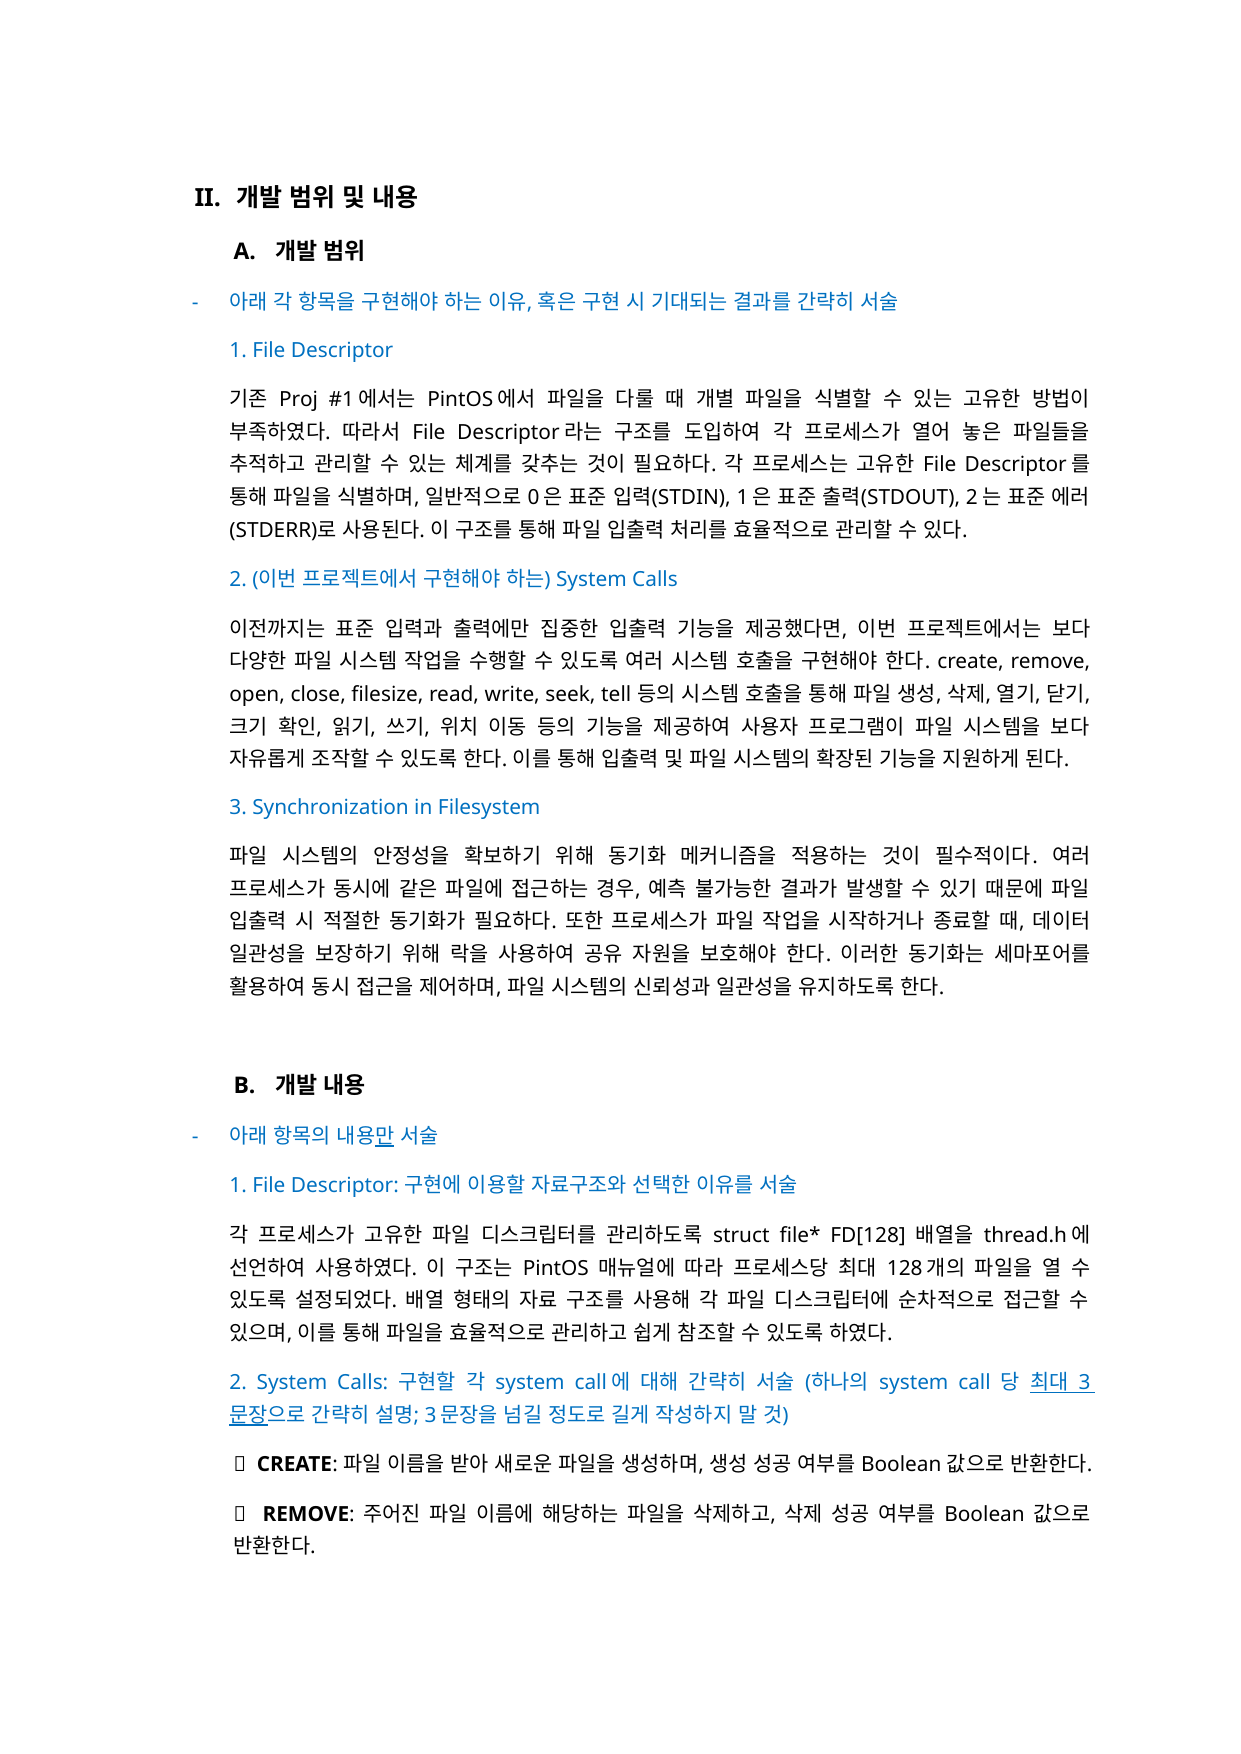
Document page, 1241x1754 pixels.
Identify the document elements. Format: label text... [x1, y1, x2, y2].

list 1. File Descriptor [229, 335, 1090, 363]
list  REMOVE: 주어진 파일 이름에 해당하는 파일을 삭제하고, 삭제 성공 여부를 Boolean 값으로 반환한다. [233, 1497, 1090, 1560]
list 개발 범위 [233, 233, 1090, 266]
list 파일 시스템의 안정성을 확보하기 위해 동기화 메커니즘을 적용하는 것이 필수적이다. 여러 프로세스가 동시에 같은 파일에 접근하는 경우, 예측 불가능한 결과가 발생할 수 있기 때문에 파일 입출력 시 적절한 동기화가 필요하다. 또한 프로세스가 파일 작업을 시작하거나 종료할 때, 데이터 일관성을 보장하기 위해 락을 사용하여 공유 자원을 보호해야 한다. 이러한 동기화는 세마포어를 활용하여 동시 접근을 제어하며, 파일 시스템의 신뢰성과 일관성을 유지하도록 한다. [229, 839, 1090, 1000]
list 이전까지는 표준 입력과 출력에만 집중한 입출력 기능을 제공했다면, 이번 프로젝트에서는 보다 다양한 파일 시스템 작업을 수행할 수 있도록 여러 시스템 호출을 구현해야 한다. create, remove, open, close, filesize, read, write, seek, tell 등의 시스템 호출을 통해 파일 생성, 삭제, 열기, 닫기, 크기 확인, 읽기, 쓰기, 위치 이동 등의 기능을 제공하여 사용자 프로그램이 파일 시스템을 보다 자유롭게 조작할 수 있도록 한다. 이를 통해 입출력 및 파일 시스템의 확장된 기능을 지원하게 된다. [229, 612, 1090, 773]
list 각 프로세스가 고유한 파일 디스크립터를 관리하도록 struct file* FD[128] 배열을 thread.h에 선언하여 사용하였다. 이 구조는 PintOS 매뉴얼에 따라 프로세스당 최대 128개의 파일을 열 수 있도록 설정되었다. 배열 형태의 자료 구조를 사용해 각 파일 디스크립터에 순차적으로 접근할 수 있으며, 이를 통해 파일을 효율적으로 관리하고 쉽게 참조할 수 있도록 하였다. [229, 1218, 1090, 1347]
list  CREATE: 파일 이름을 받아 새로운 파일을 생성하며, 생성 성공 여부를 Boolean 값으로 반환한다. [233, 1448, 1090, 1478]
list 아래 항목의 내용만 서술 [192, 1119, 1090, 1150]
list 아래 각 항목을 구현해야 하는 이유, 혹은 구현 시 기대되는 결과를 간략히 서술 [192, 286, 1090, 316]
list 개발 범위 및 내용 [194, 177, 1090, 213]
list 2. (이번 프로젝트에서 구현해야 하는) System Calls [229, 562, 1090, 593]
list 3. Synchronization in Filesystem [229, 792, 1090, 820]
list 1. File Descriptor: 구현에 이용할 자료구조와 선택한 이유를 서술 [229, 1169, 1090, 1199]
list 2. System Calls: 구현할 각 system call에 대해 간략히 서술 (하나의 system call 당 최대 3문장으로 간략히 설명; 3문장을 넘길 정도로 길게 작성하지 말 것) [229, 1366, 1090, 1429]
list 개발 내용 [233, 1067, 1090, 1100]
list 기존 Proj #1에서는 PintOS에서 파일을 다룰 때 개별 파일을 식별할 수 있는 고유한 방법이 부족하였다. 따라서 File Descriptor라는 구조를 도입하여 각 프로세스가 열어 놓은 파일들을 추적하고 관리할 수 있는 체계를 갖추는 것이 필요하다. 각 프로세스는 고유한 File Descriptor를 통해 파일을 식별하며, 일반적으로 0은 표준 입력(STDIN), 1은 표준 출력(STDOUT), 2는 표준 에러(STDERR)로 사용된다. 이 구조를 통해 파일 입출력 처리를 효율적으로 관리할 수 있다. [229, 382, 1090, 543]
